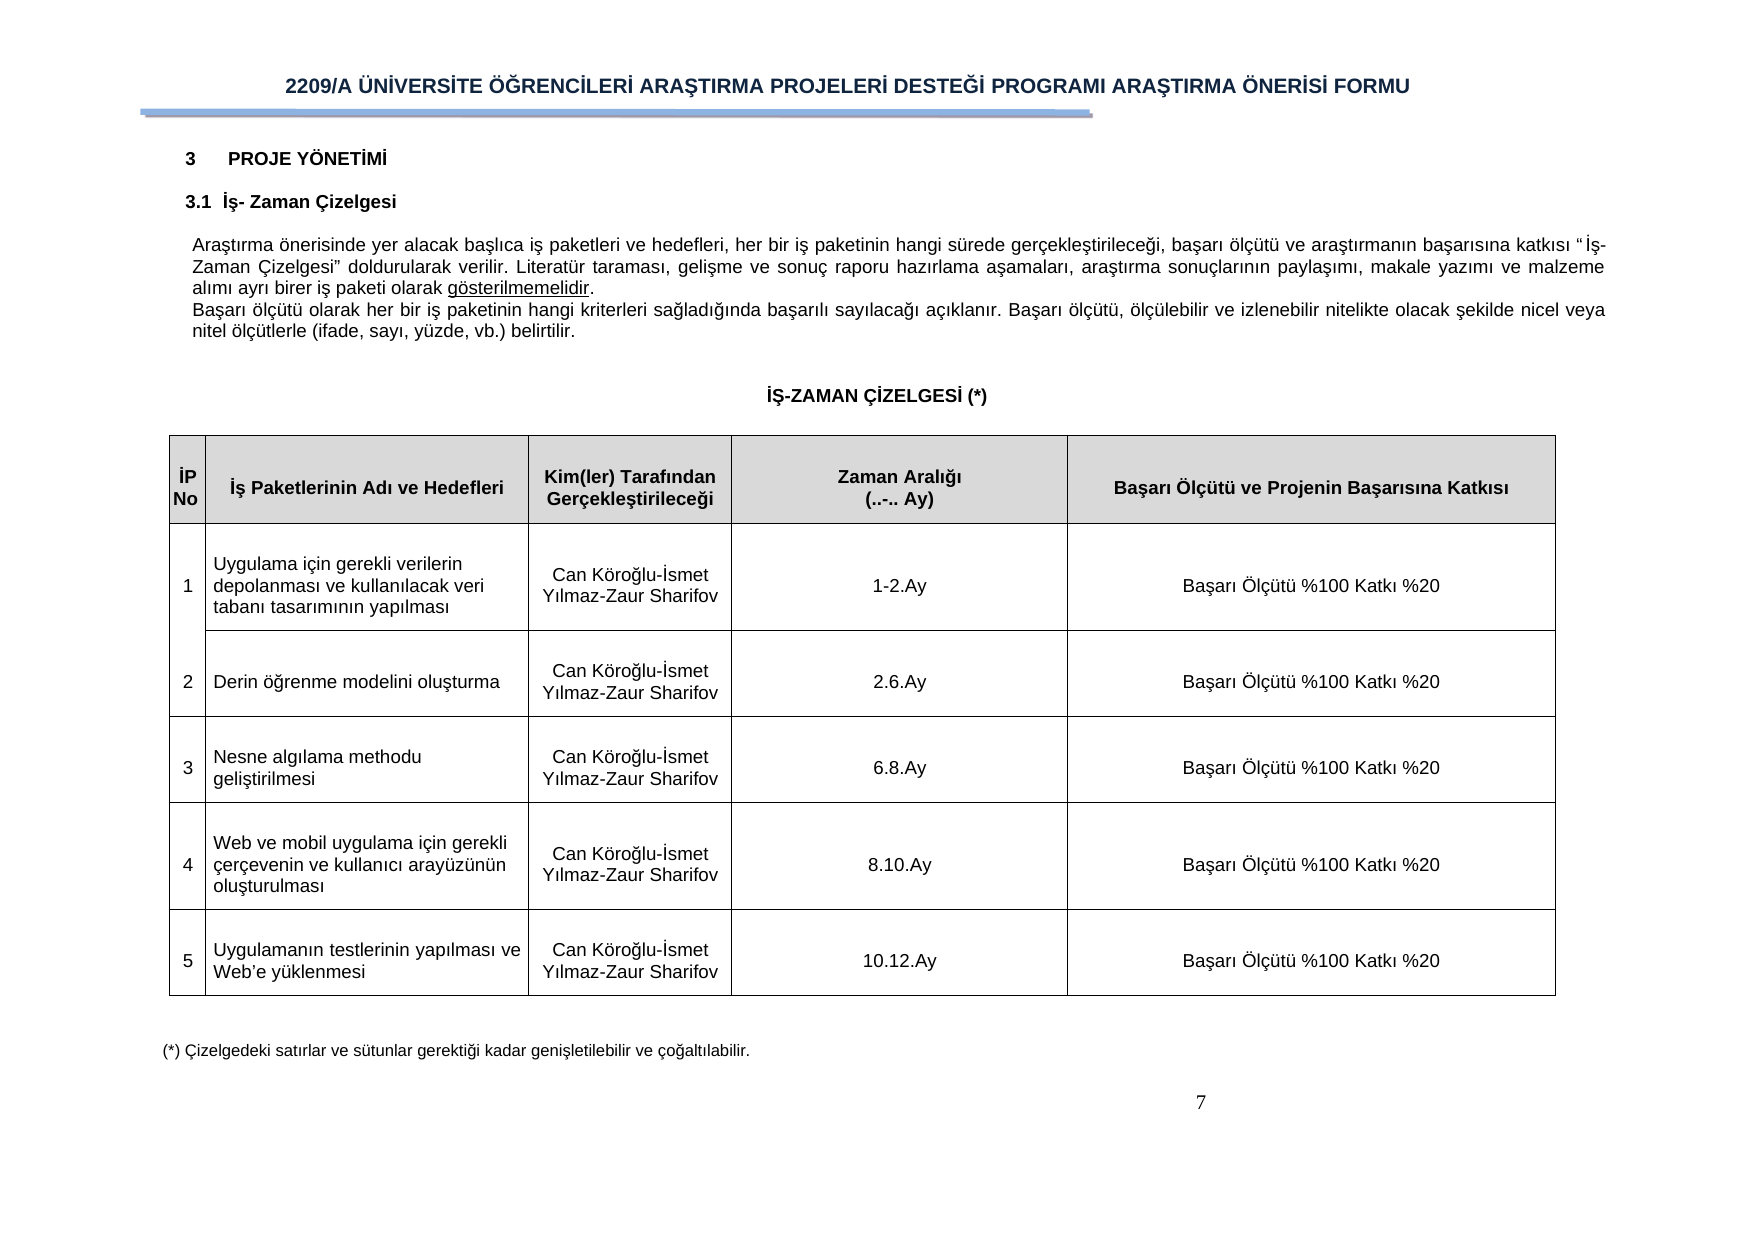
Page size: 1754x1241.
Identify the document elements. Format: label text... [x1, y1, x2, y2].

table_cell 2 [170, 630, 205, 716]
text Araştırma önerisinde yer alacak başlıca iş paketleri ve hedefleri, her bir iş paketinin hangi sürede gerçekleştirileceği, başarı ölçütü ve araştırmanın başarısına katkısı “İş-Zaman Çizelgesi” doldurularak verilir. Literatür taraması, gelişme ve sonuç raporu hazırlama aşamaları, araştırma sonuçlarının paylaşımı, makale yazımı ve malzeme alımı ayrı birer iş paketi olarak gösterilmemelidir. [192, 234, 1606, 299]
text (*) Çizelgedeki satırlar ve sütunlar gerektiği kadar genişletilebilir ve çoğaltılabilir. [162, 1041, 1606, 1060]
table_cell Can Köroğlu-İsmet Yılmaz-Zaur Sharifov [529, 910, 731, 994]
table_header İP No [170, 436, 205, 523]
table_cell 5 [170, 910, 205, 994]
table_header Başarı Ölçütü ve Projenin Başarısına Katkısı [1068, 436, 1555, 523]
table_cell Başarı Ölçütü %100 Katkı %20 [1068, 524, 1555, 630]
table_header Zaman Aralığı (..-.. Ay) [732, 436, 1067, 523]
list PROJE YÖNETİMİ [185, 148, 1606, 169]
list İş- Zaman Çizelgesi [185, 191, 1606, 212]
table_cell Uygulamanın testlerinin yapılması ve Web’e yüklenmesi [206, 910, 528, 994]
table_cell Uygulama için gerekli verilerin depolanması ve kullanılacak veri tabanı tasarımının yapılması [206, 524, 528, 630]
table_cell Başarı Ölçütü %100 Katkı %20 [1068, 717, 1555, 802]
table_cell 1 [170, 524, 205, 630]
table_cell Başarı Ölçütü %100 Katkı %20 [1068, 631, 1555, 716]
table_cell Derin öğrenme modelini oluşturma [206, 631, 528, 716]
table_cell 3 [170, 717, 205, 802]
table_header Kim(ler) Tarafından Gerçekleştirileceği [529, 436, 731, 523]
table_cell 8.10.Ay [732, 803, 1067, 909]
table_cell Başarı Ölçütü %100 Katkı %20 [1068, 803, 1555, 909]
text İŞ-ZAMAN ÇİZELGESİ (*) [148, 385, 1606, 406]
table_cell 10.12.Ay [732, 910, 1067, 994]
table_cell Başarı Ölçütü %100 Katkı %20 [1068, 910, 1555, 994]
table_cell 2.6.Ay [732, 631, 1067, 716]
table_cell Nesne algılama methodu geliştirilmesi [206, 717, 528, 802]
table_cell 6.8.Ay [732, 717, 1067, 802]
table_cell Can Köroğlu-İsmet Yılmaz-Zaur Sharifov [529, 717, 731, 802]
table_cell Web ve mobil uygulama için gerekli çerçevenin ve kullanıcı arayüzünün oluşturulması [206, 803, 528, 909]
table_cell Can Köroğlu-İsmet Yılmaz-Zaur Sharifov [529, 803, 731, 909]
table_cell Can Köroğlu-İsmet Yılmaz-Zaur Sharifov [529, 524, 731, 630]
table_cell 4 [170, 803, 205, 909]
table_cell Can Köroğlu-İsmet Yılmaz-Zaur Sharifov [529, 631, 731, 716]
table_cell 1-2.Ay [732, 524, 1067, 630]
table_header İş Paketlerinin Adı ve Hedefleri [206, 436, 528, 523]
text Başarı ölçütü olarak her bir iş paketinin hangi kriterleri sağladığında başarılı sayılacağı açıklanır. Başarı ölçütü, ölçülebilir ve izlenebilir nitelikte olacak şekilde nicel veya nitel ölçütlerle (ifade, sayı, yüzde, vb.) belirtilir. [192, 299, 1606, 342]
